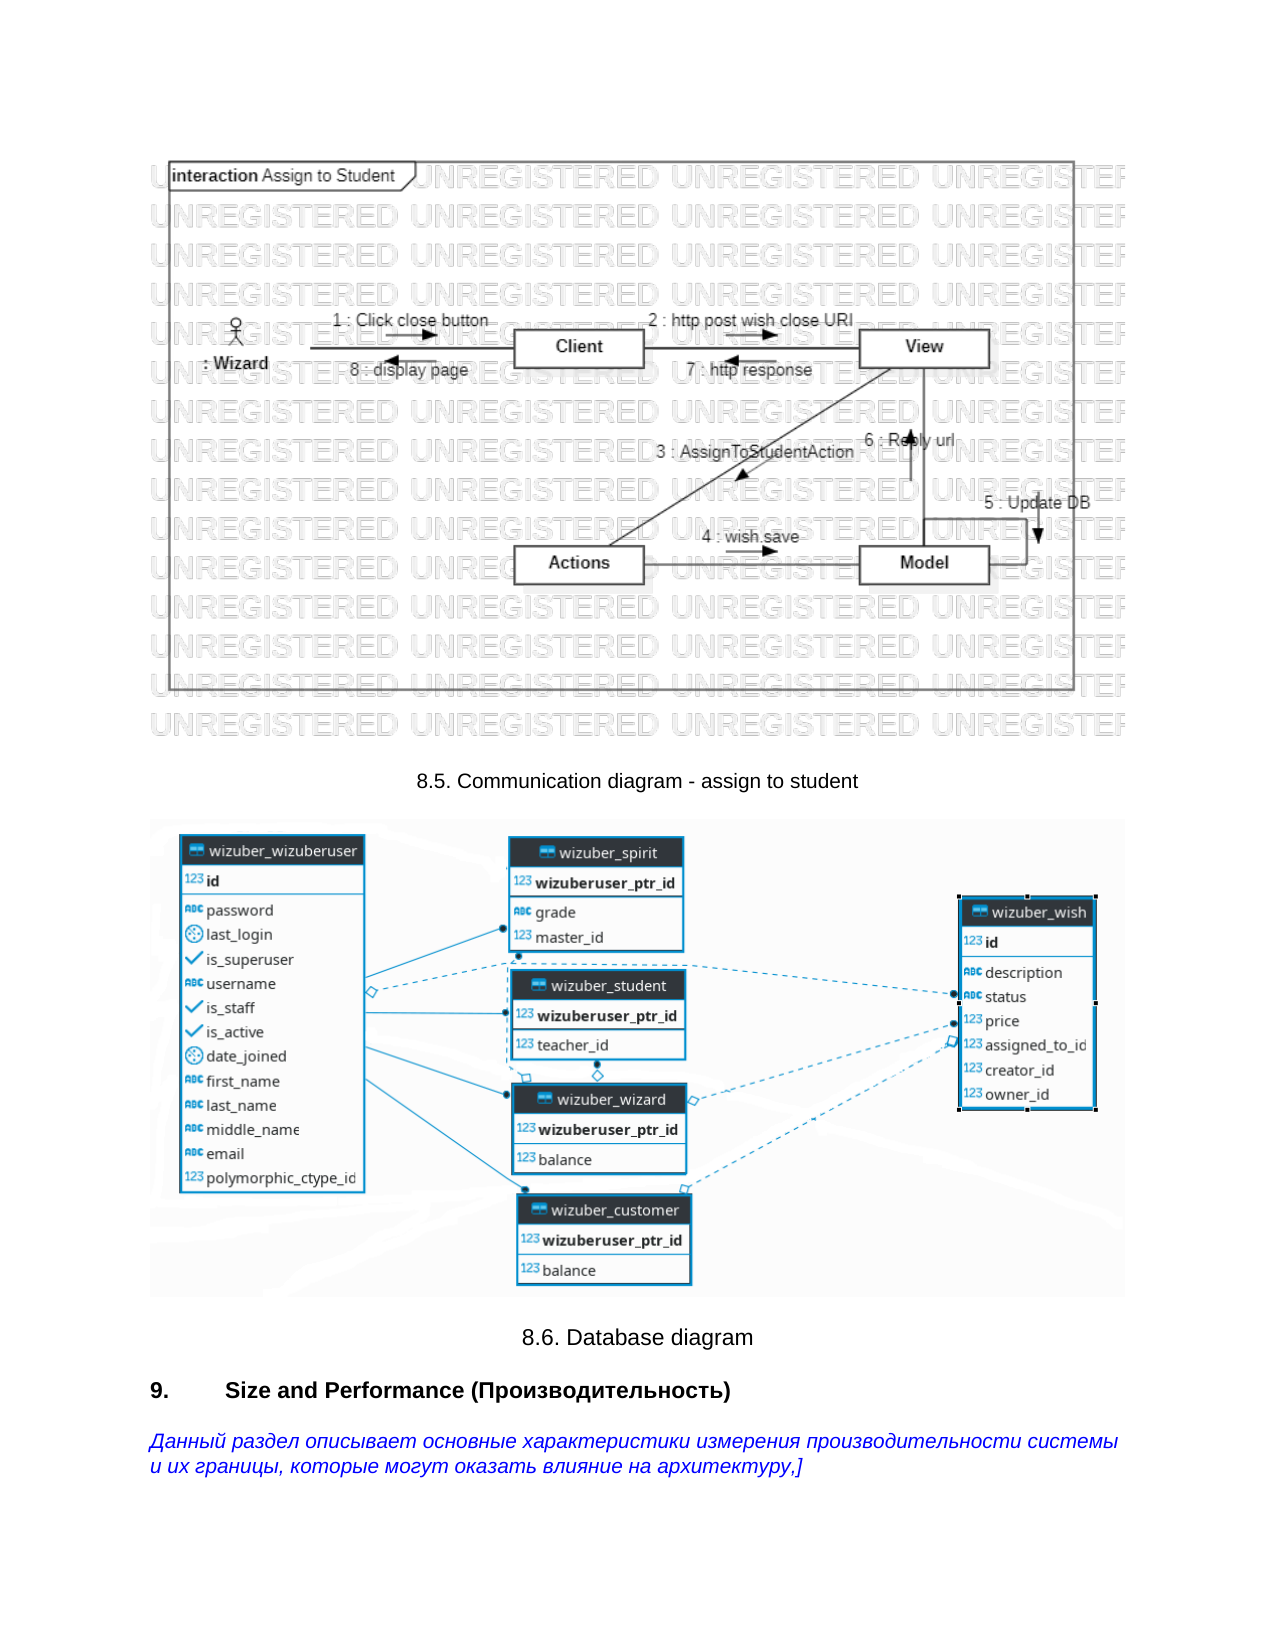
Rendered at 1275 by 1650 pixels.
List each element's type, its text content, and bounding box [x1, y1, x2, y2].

text 8.5. Communication diagram - assign to student [150, 769, 1125, 793]
text 8.6. Database diagram [150, 1324, 1125, 1350]
subtitle 9. Size and Performance (Производительность) [150, 1377, 1125, 1403]
picture [150, 819, 1125, 1297]
text Данный раздел описывает основные характеристики измерения производительности системы и их границы, которые могут оказать влияние на архитектуру,] [150, 1428, 1125, 1478]
picture [150, 150, 1125, 742]
